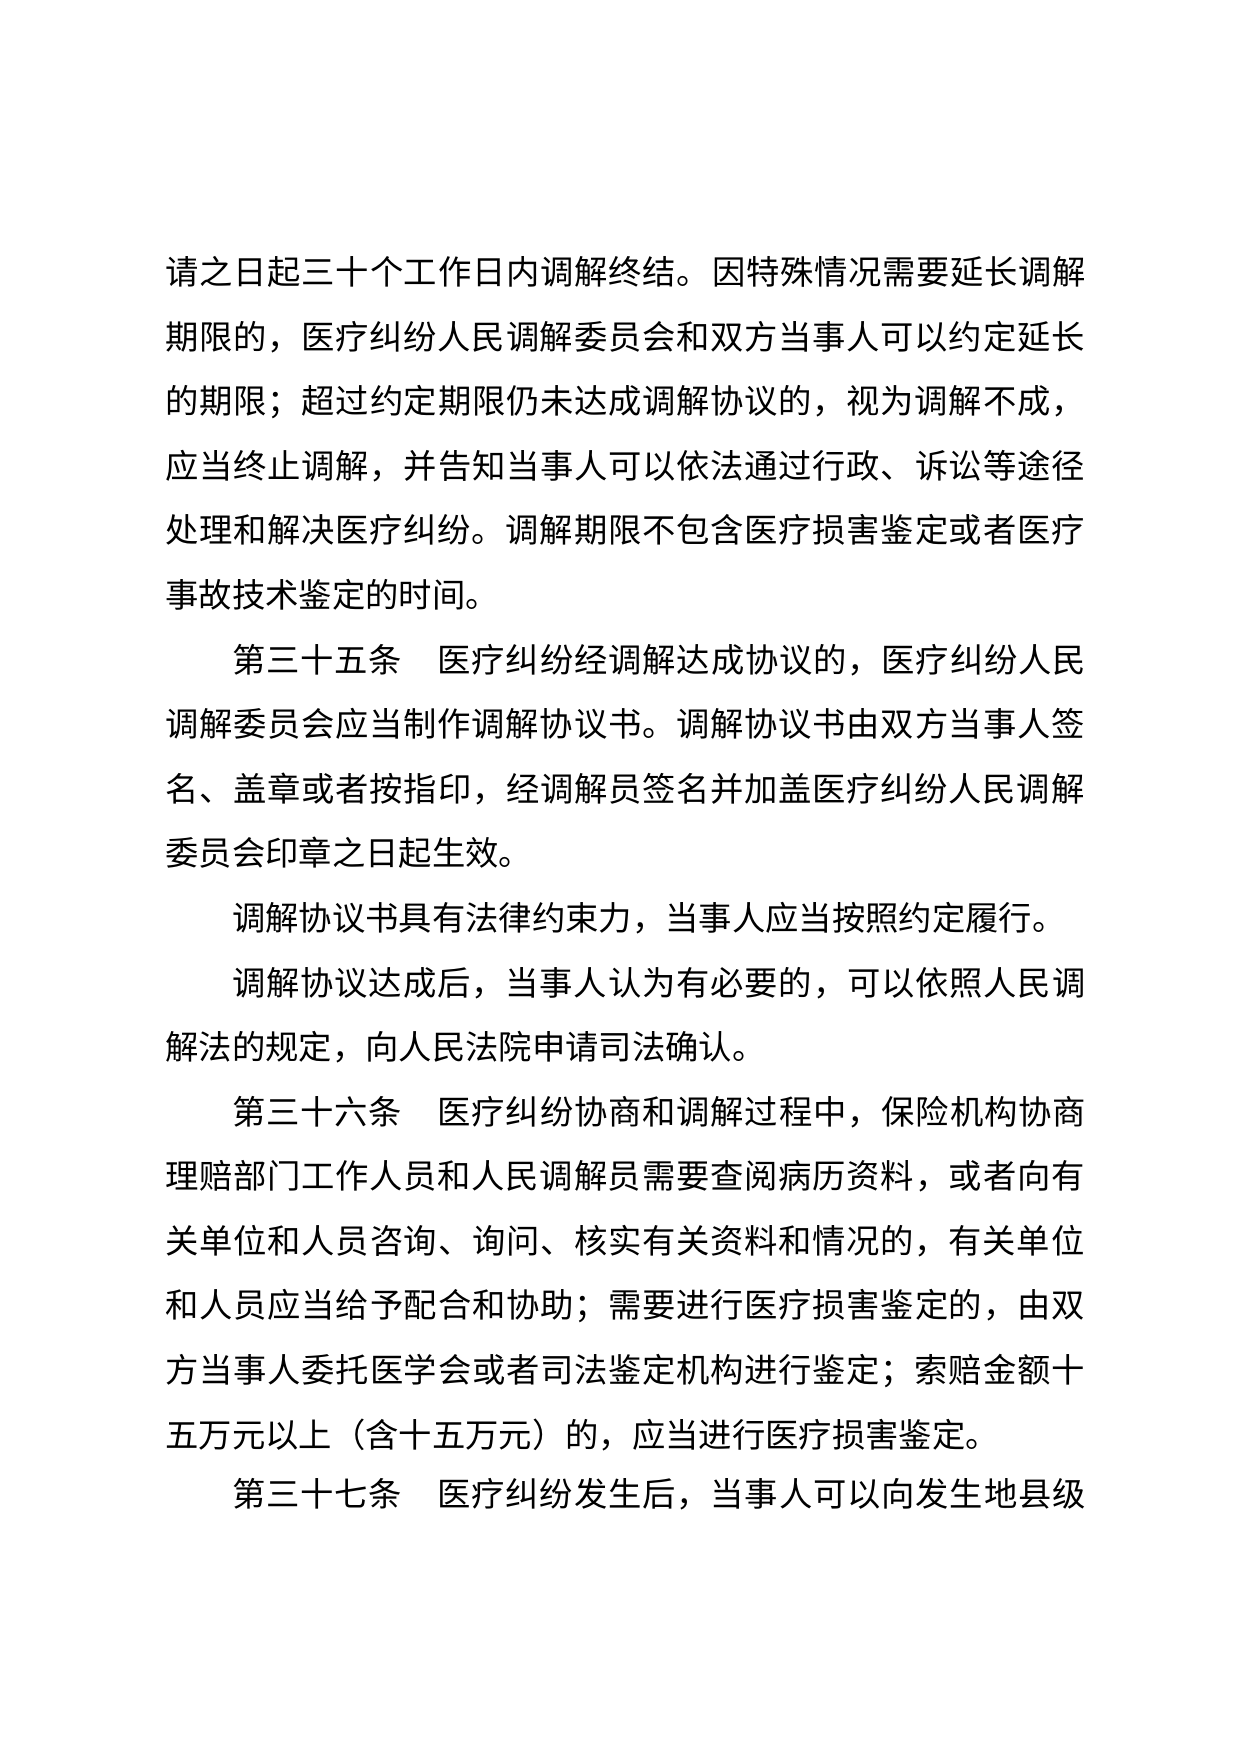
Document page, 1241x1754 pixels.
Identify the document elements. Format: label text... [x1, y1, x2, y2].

text 调解协议书具有法律约束力，当事人应当按照约定履行。 [165, 879, 1087, 943]
text 调解协议达成后，当事人认为有必要的，可以依照人民调解法的规定，向人民法院申请司法确认。 [165, 943, 1087, 1072]
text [165, 233, 1087, 620]
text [165, 1460, 1087, 1525]
text 第三十五条 医疗纠纷经调解达成协议的，医疗纠纷人民调解委员会应当制作调解协议书。调解协议书由双方当事人签名、盖章或者按指印，经调解员签名并加盖医疗纠纷人民调解委员会印章之日起生效。 [165, 620, 1087, 879]
text 第三十六条 医疗纠纷协商和调解过程中，保险机构协商理赔部门工作人员和人民调解员需要查阅病历资料，或者向有关单位和人员咨询、询问、核实有关资料和情况的，有关单位和人员应当给予配合和协助；需要进行医疗损害鉴定的，由双方当事人委托医学会或者司法鉴定机构进行鉴定；索赔金额十五万元以上（含十五万元）的，应当进行医疗损害鉴定。 [165, 1072, 1087, 1460]
